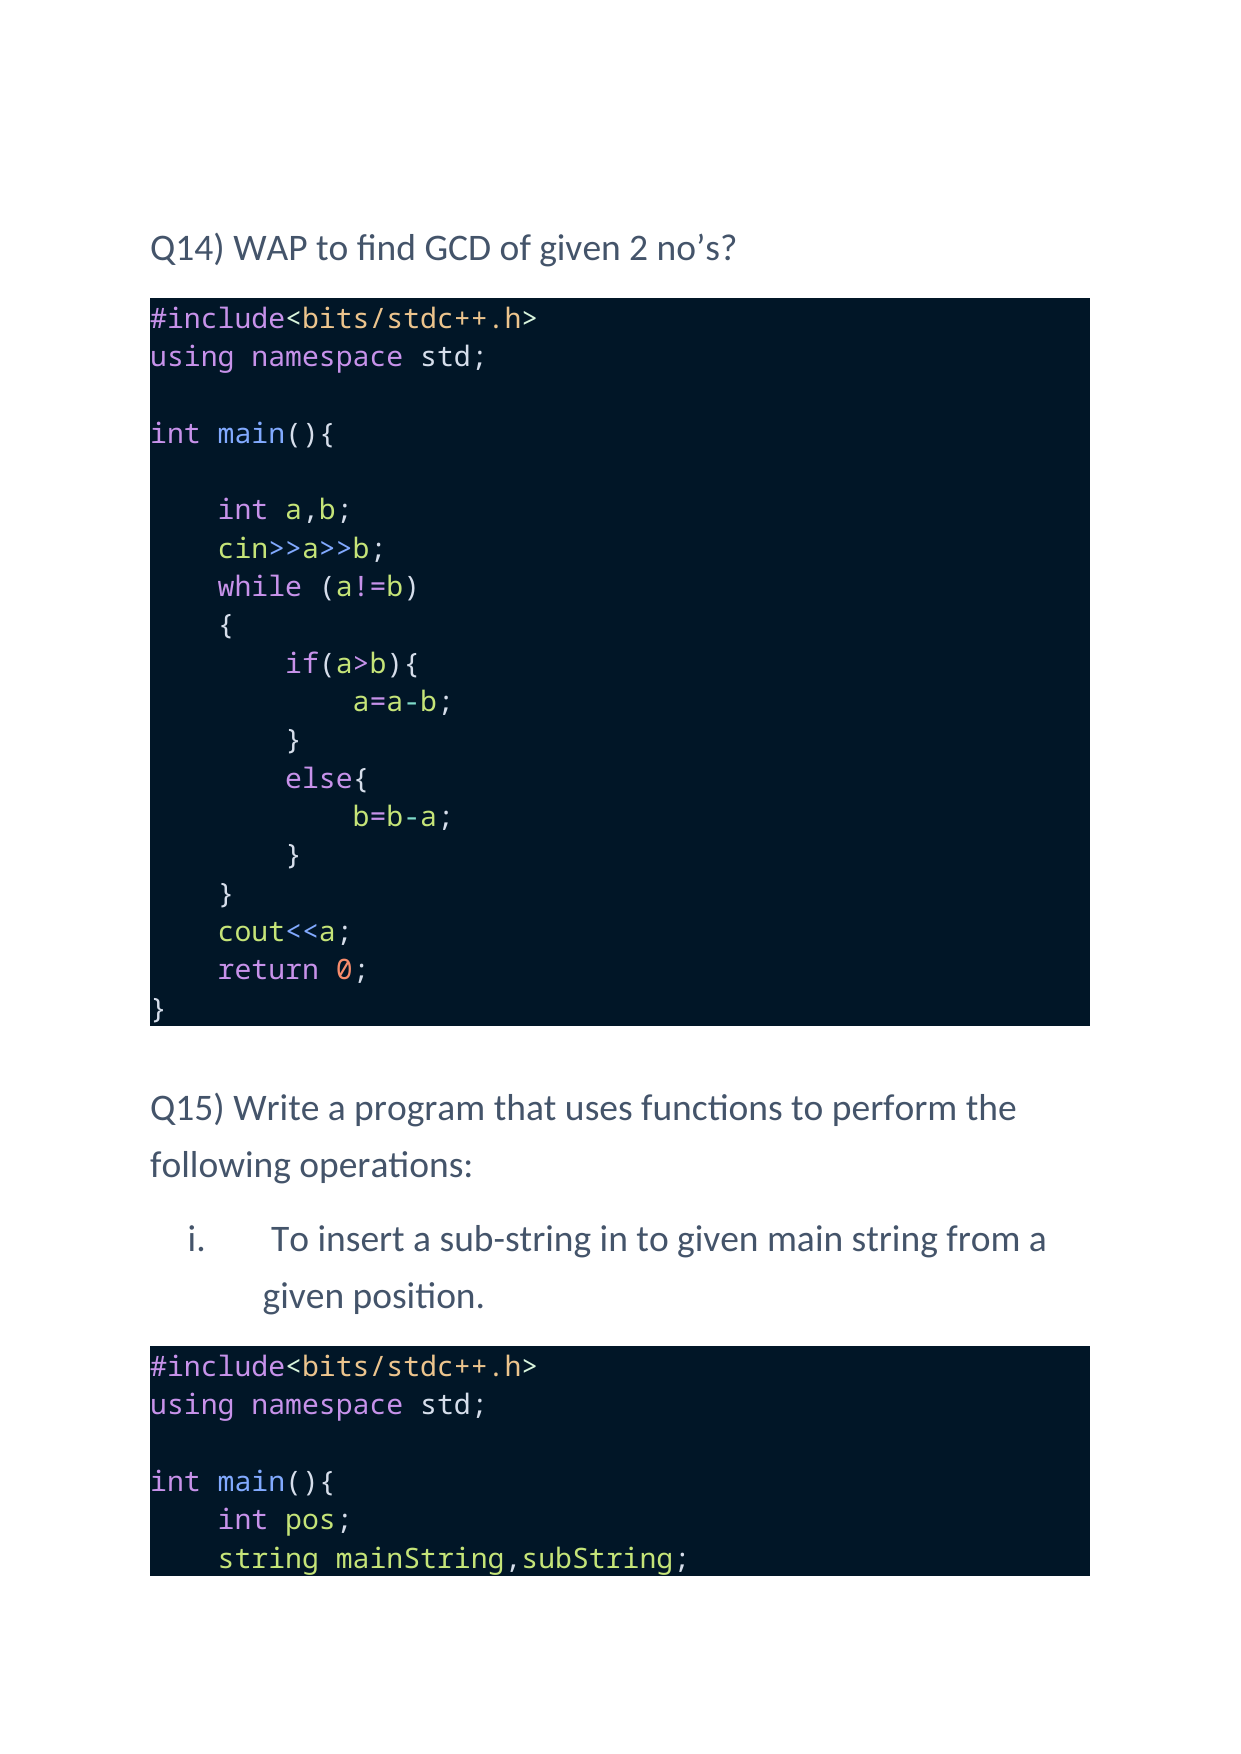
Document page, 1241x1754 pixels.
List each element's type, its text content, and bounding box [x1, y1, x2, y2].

text a=a-b; [150, 681, 1090, 719]
subtitle To insert a sub-string in to given main string from a given position. [187, 1215, 1090, 1318]
text else{ [150, 758, 1090, 796]
text #include<bits/stdc++.h> [150, 1346, 1090, 1384]
text b=b-a; [150, 796, 1090, 834]
text } [150, 988, 1090, 1026]
text } [150, 873, 1090, 911]
text using namespace std; [150, 1384, 1090, 1423]
text cin>>a>>b; [150, 528, 1090, 566]
text int a,b; [150, 489, 1090, 528]
text string mainString,subString; [150, 1538, 1090, 1576]
text { [150, 604, 1090, 643]
text } [150, 834, 1090, 873]
text using namespace std; [150, 336, 1090, 374]
text int main(){ [150, 413, 1090, 451]
text } [150, 719, 1090, 758]
text while (a!=b) [150, 566, 1090, 604]
subtitle Q15) Write a program that uses functions to perform the following operations: [150, 1084, 1090, 1187]
text return 0; [150, 949, 1090, 988]
text if(a>b){ [150, 643, 1090, 681]
text int pos; [150, 1499, 1090, 1538]
text int main(){ [150, 1461, 1090, 1499]
text #include<bits/stdc++.h> [150, 298, 1090, 336]
text cout<<a; [150, 911, 1090, 949]
subtitle Q14) WAP to find GCD of given 2 no’s? [150, 224, 1090, 270]
